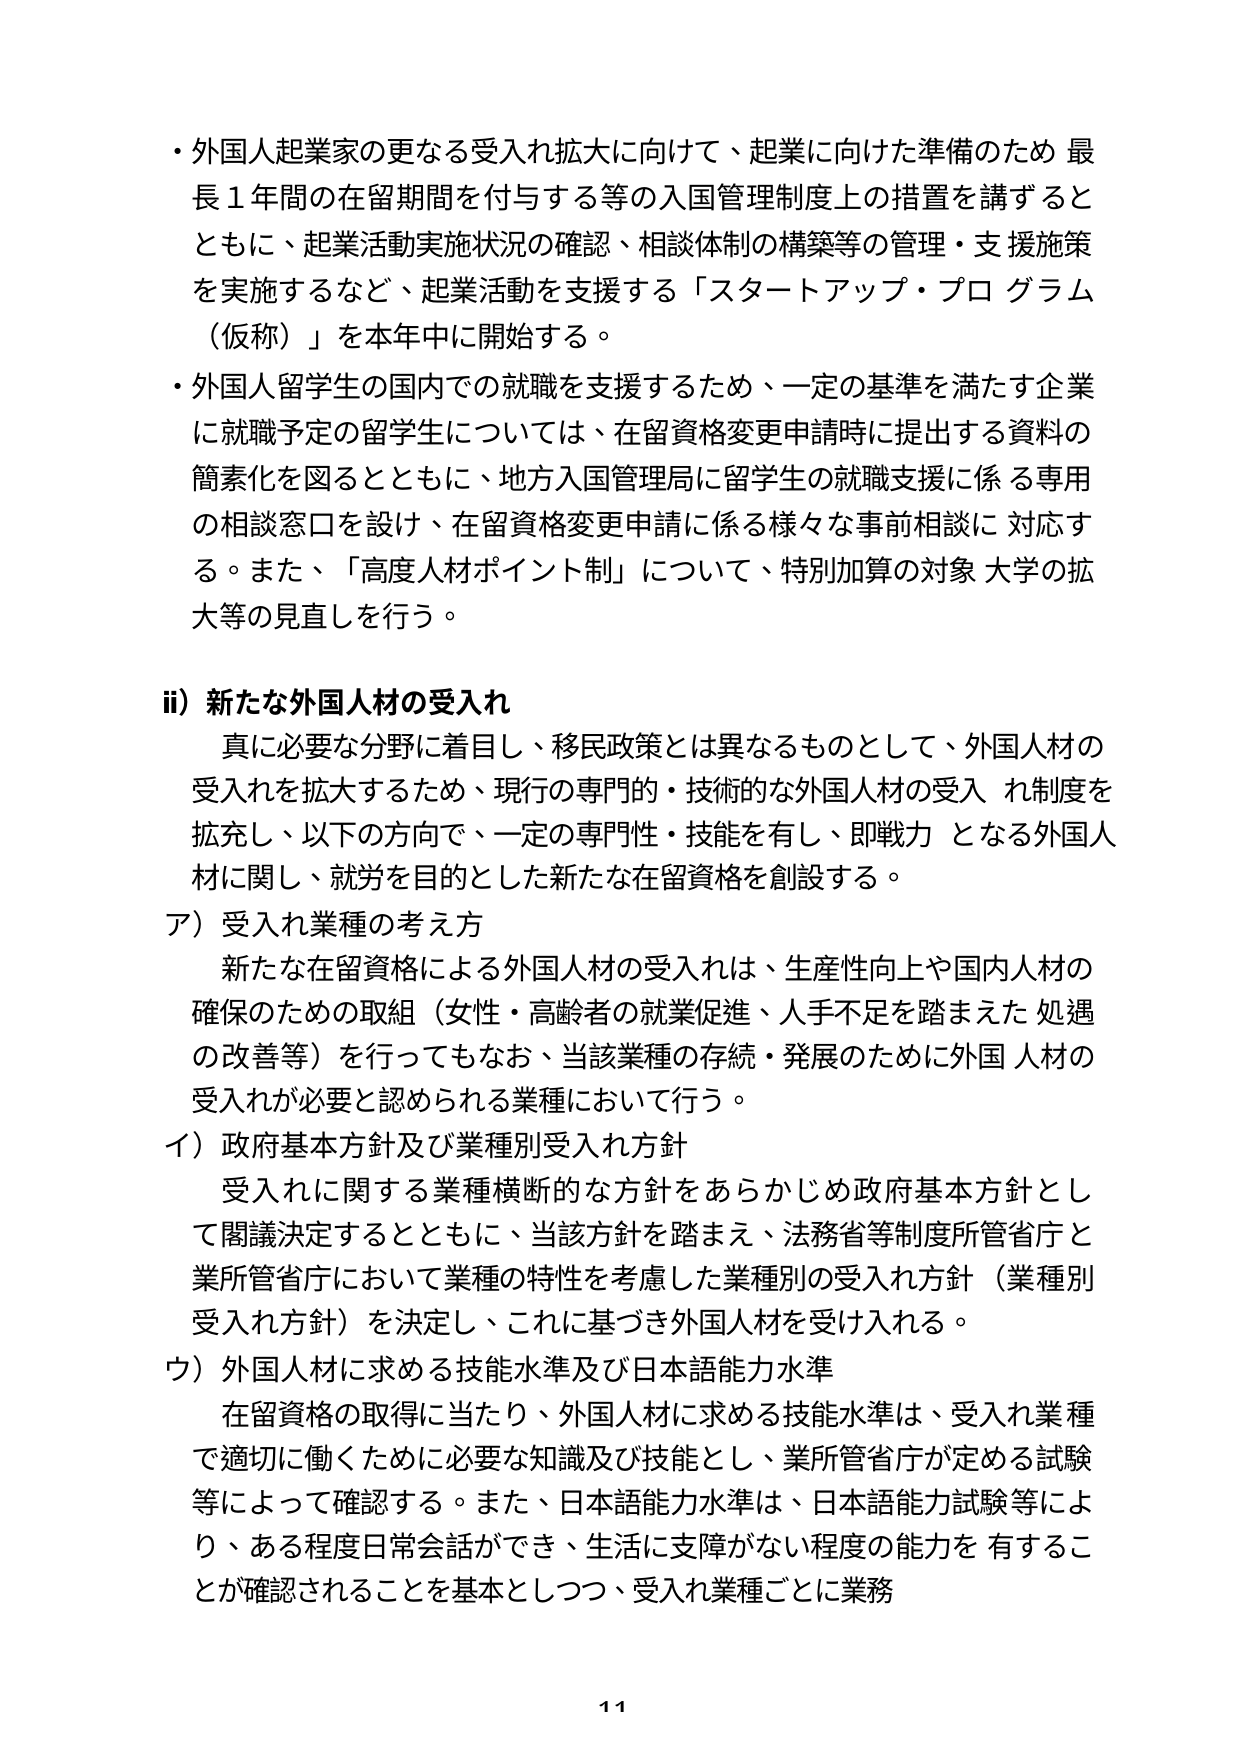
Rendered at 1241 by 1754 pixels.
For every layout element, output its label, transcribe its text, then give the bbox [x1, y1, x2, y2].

text ウ）外国人材に求める技能水準及び日本語能力水準 [163, 1349, 1134, 1389]
text 受入れに関する業種横断的な方針をあらかじめ政府基本方針として閣議決定するとともに、当該方針を踏まえ、法務省等制度所管省庁と業所管省庁において業種の特性を考慮した業種別の受入れ方針（業種別受入れ方針）を決定し、これに基づき外国人材を受け入れる。 [192, 1170, 1096, 1342]
text 新たな在留資格による外国人材の受入れは、生産性向上や国内人材の確保のための取組（女性・高齢者の就業促進、人手不足を踏まえた 処遇の改善等）を行ってもなお、当該業種の存続・発展のために外国 人材の受入れが必要と認められる業種において行う。 [192, 948, 1095, 1120]
text 真に必要な分野に着目し、移民政策とは異なるものとして、外国人材の受入れを拡大するため、現行の専門的・技術的な外国人材の受入 れ制度を拡充し、以下の方向で、一定の専門性・技能を有し、即戦力 となる外国人材に関し、就労を目的とした新たな在留資格を創設する。 [192, 727, 1125, 897]
text イ）政府基本方針及び業種別受入れ方針 [163, 1125, 1134, 1165]
text ・外国人留学生の国内での就職を支援するため、一定の基準を満たす企業に就職予定の留学生については、在留資格変更申請時に提出する資料の簡素化を図るとともに、地方入国管理局に留学生の就職支援に係 る専用の相談窓口を設け、在留資格変更申請に係る様々な事前相談に 対応する。また、「高度人材ポイント制」について、特別加算の対象 大学の拡大等の見直しを行う。 [163, 366, 1095, 636]
subtitle ⅱ）新たな外国人材の受入れ [162, 682, 1134, 722]
text ア）受入れ業種の考え方 [163, 905, 1134, 944]
text 在留資格の取得に当たり、外国人材に求める技能水準は、受入れ業種で適切に働くために必要な知識及び技能とし、業所管省庁が定める試験等によって確認する。また、日本語能力水準は、日本語能力試験等により、ある程度日常会話ができ、生活に支障がない程度の能力を 有することが確認されることを基本としつつ、受入れ業種ごとに業務 [192, 1394, 1095, 1609]
text ・外国人起業家の更なる受入れ拡大に向けて、起業に向けた準備のため 最長１年間の在留期間を付与する等の入国管理制度上の措置を講ずるとともに、起業活動実施状況の確認、相談体制の構築等の管理・支 援施策を実施するなど、起業活動を支援する「スタートアップ・プロ グラム（仮称）」を本年中に開始する。 [163, 131, 1095, 356]
